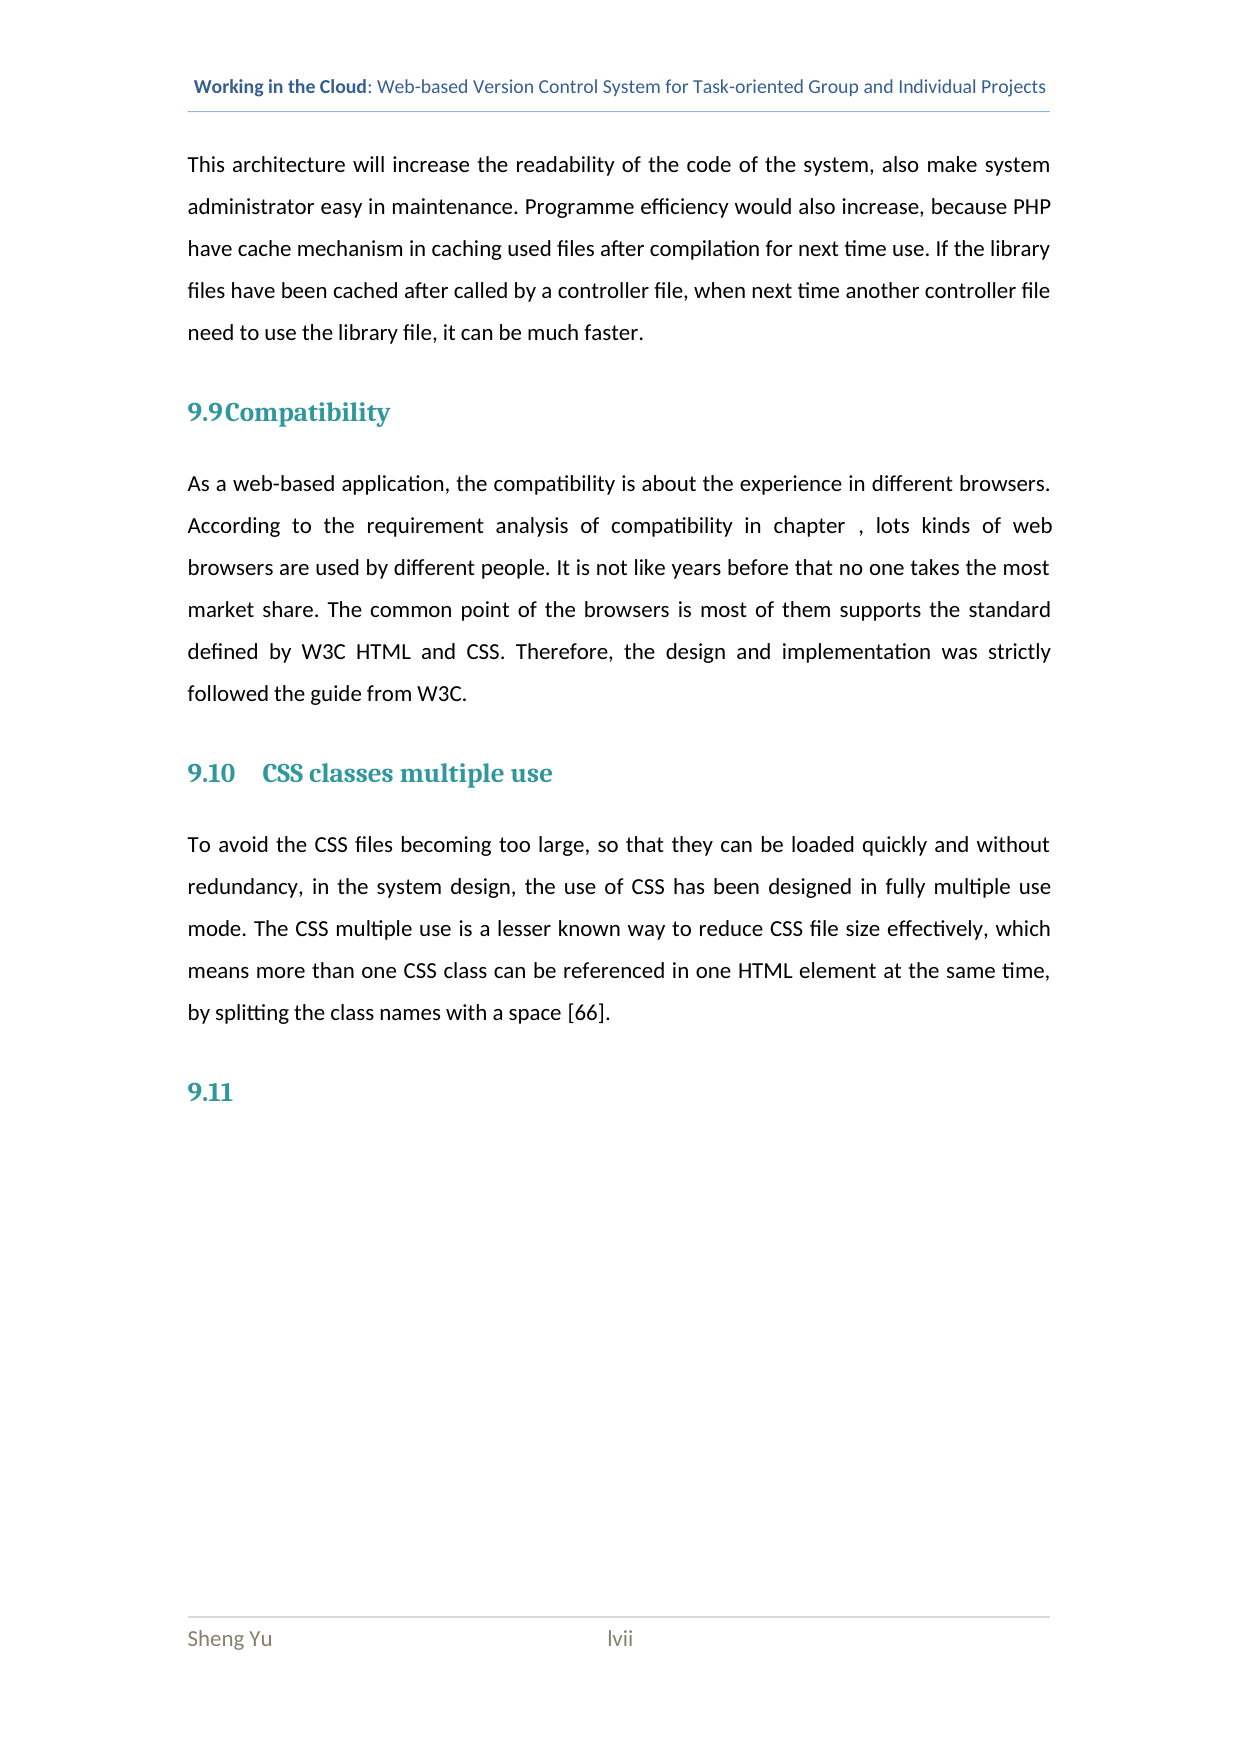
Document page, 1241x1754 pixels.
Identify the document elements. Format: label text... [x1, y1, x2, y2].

text This architecture will increase the readability of the code of the system, also make system administrator easy in maintenance. Programme efficiency would also increase, because PHP have cache mechanism in caching used files after compilation for next time use. If the library files have been cached after called by a controller file, when next time another controller file need to use the library file, it can be much faster. [187, 150, 1053, 346]
text As a web-based application, the compatibility is about the experience in different browsers. According to the requirement analysis of compatibility in chapter 0, lots kinds of web browsers are used by different people. It is not like years before that no one takes the most market share. The common point of the browsers is most of them supports the standard defined by W3C HTML and CSS. Therefore, the design and implementation was strictly followed the guide from W3C. [187, 469, 1053, 707]
text To avoid the CSS files becoming too large, so that they can be loaded quickly and without redundancy, in the system design, the use of CSS has been designed in fully multiple use mode. The CSS multiple use is a lesser known way to reduce CSS file size effectively, which means more than one CSS class can be referenced in one HTML element at the same time, by splitting the class names with a space. [187, 830, 1053, 1026]
subtitle CSS classes multiple use [187, 758, 1053, 789]
subtitle Compatibility [187, 397, 1053, 428]
